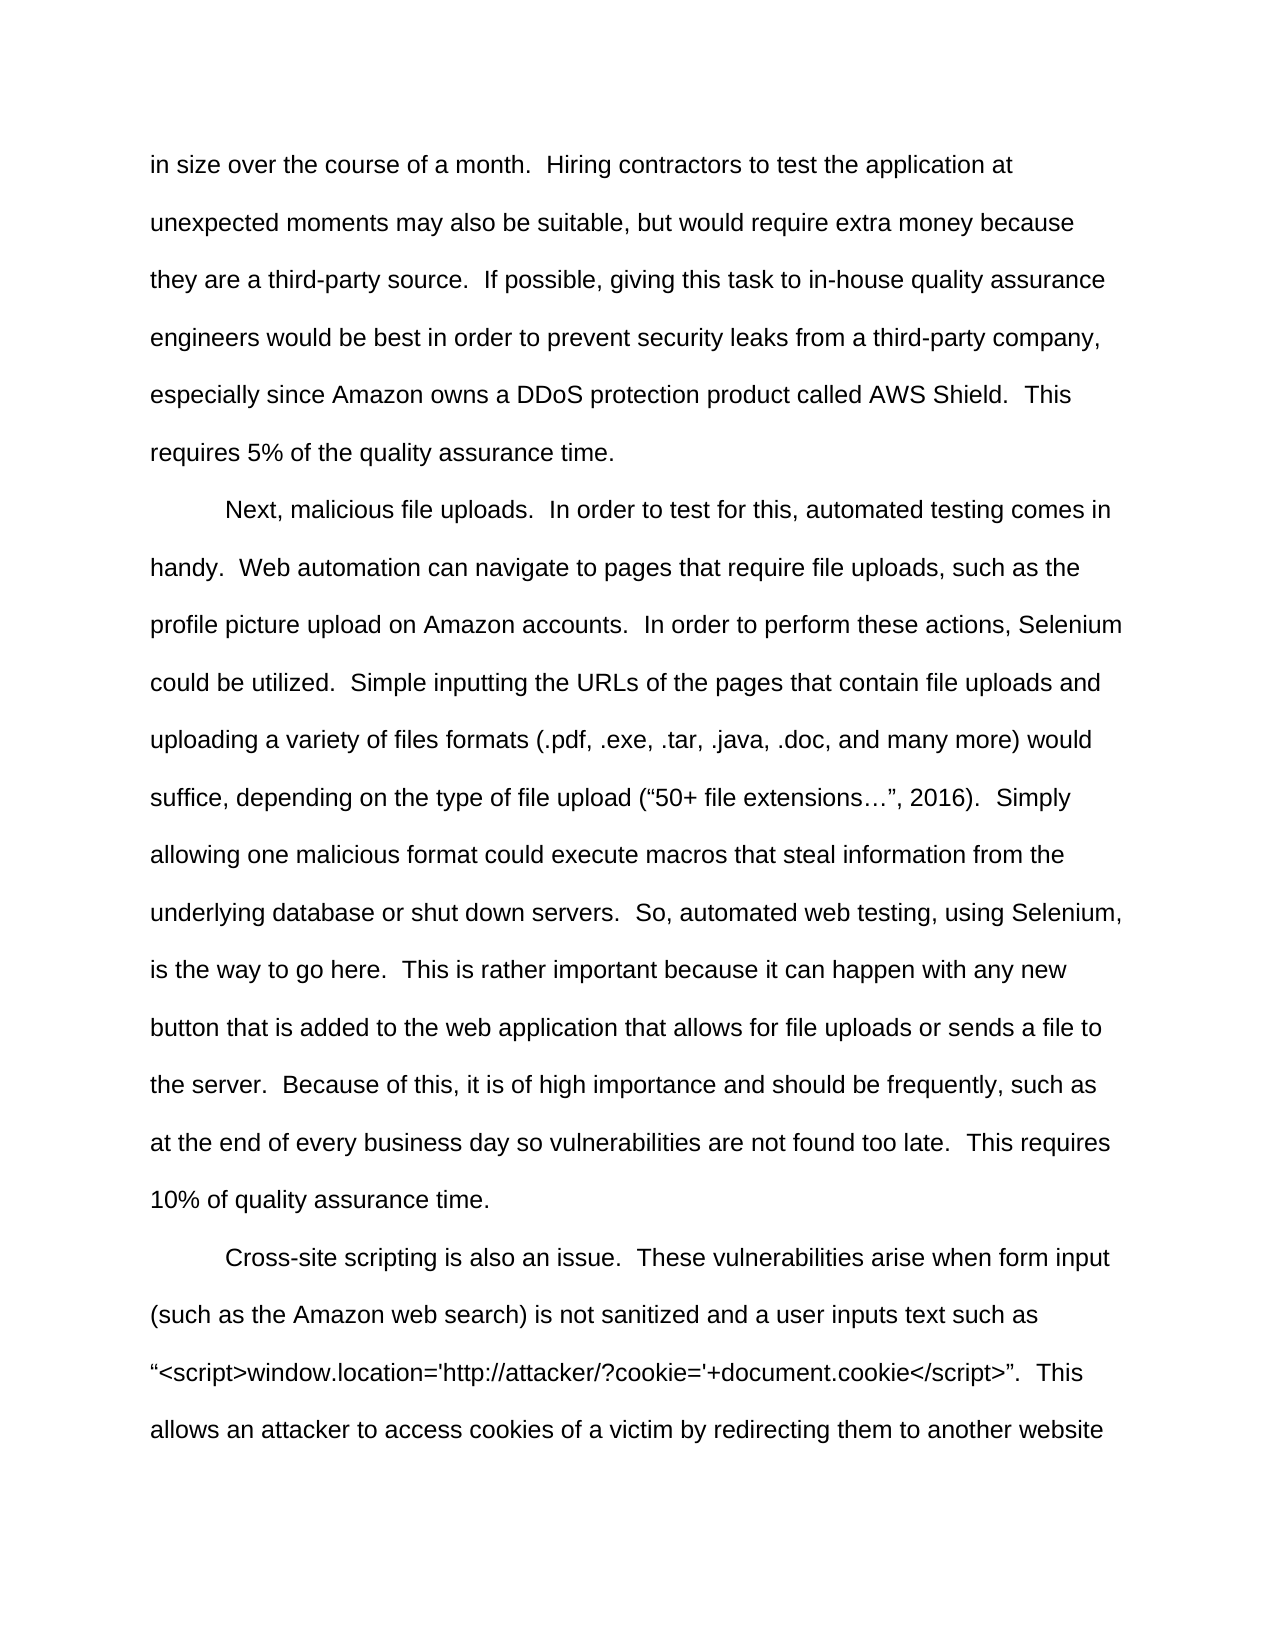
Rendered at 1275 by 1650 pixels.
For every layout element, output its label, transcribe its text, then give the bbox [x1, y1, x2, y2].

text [150, 150, 1125, 466]
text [150, 1242, 1125, 1444]
text Next, malicious file uploads. In order to test for this, automated testing comes in handy. Web automation can navigate to pages that require file uploads, such as the profile picture upload on Amazon accounts. In order to perform these actions, Selenium could be utilized. Simple inputting the URLs of the pages that contain file uploads and uploading a variety of files formats (.pdf, .exe, .tar, .java, .doc, and many more) would suffice, depending on the type of file upload (“50+ file extensions…”, 2016). Simply allowing one malicious format could execute macros that steal information from the underlying database or shut down servers. So, automated web testing, using Selenium, is the way to go here. This is rather important because it can happen with any new button that is added to the web application that allows for file uploads or sends a file to the server. Because of this, it is of high importance and should be frequently, such as at the end of every business day so vulnerabilities are not found too late. This requires 10% of quality assurance time. [150, 495, 1125, 1214]
